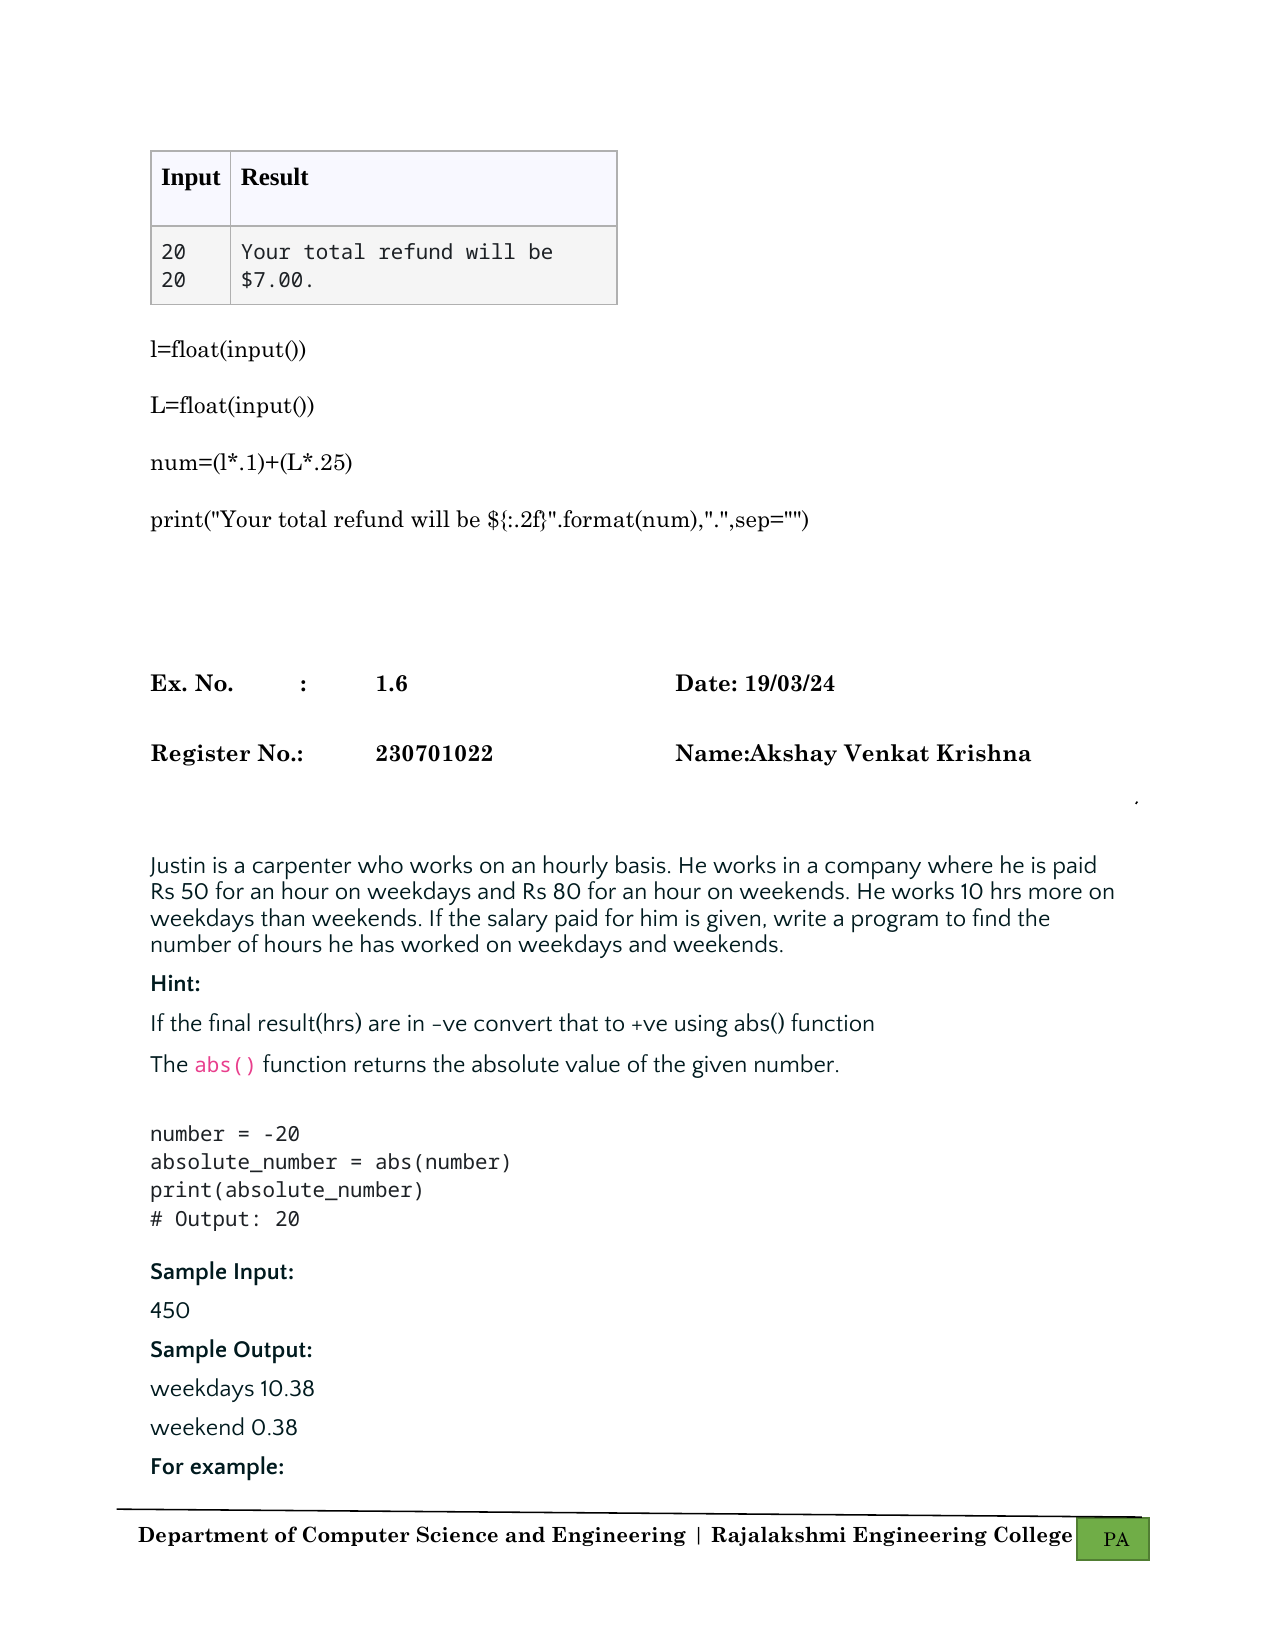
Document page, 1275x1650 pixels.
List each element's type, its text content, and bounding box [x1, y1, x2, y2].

text print("Your total refund will be ${:.2f}".format(num),".",sep="") [150, 505, 1125, 532]
text L=float(input()) [150, 391, 1125, 419]
text # Output: 20 [150, 1204, 1125, 1232]
text absolute_number = abs(number) [150, 1147, 1125, 1176]
text For example: [150, 1454, 1125, 1481]
text The abs() function returns the absolute value of the given number. [150, 1050, 1125, 1106]
text l=float(input()) [150, 334, 1125, 362]
text Register No.: 230701022 Name:Akshay Venkat Krishna [150, 739, 1125, 767]
text If the final result(hrs) are in -ve convert that to +ve using abs() function [150, 1011, 1125, 1037]
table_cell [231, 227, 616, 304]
text number = -20 [150, 1119, 1125, 1147]
text Sample Input: [150, 1259, 1125, 1286]
text Hint: [150, 972, 1125, 998]
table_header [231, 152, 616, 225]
text print(absolute_number) [150, 1176, 1125, 1204]
text weekdays 10.38 [150, 1376, 1125, 1403]
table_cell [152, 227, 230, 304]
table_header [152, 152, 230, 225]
text Ex. No. : 1.6 Date: 19/03/24 [150, 669, 1125, 696]
text Sample Output: [150, 1337, 1125, 1364]
text Justin is a carpenter who works on an hourly basis. He works in a company where he is paid Rs 50 for an hour on weekdays and Rs 80 for an hour on weekends. He works 10 hrs more on weekdays than weekends. If the salary paid for him is given, write a program to find the number of hours he has worked on weekdays and weekends. [150, 853, 1125, 959]
text weekend 0.38 [150, 1415, 1125, 1442]
text num=(l*.1)+(L*.25) [150, 448, 1125, 476]
text 450 [150, 1298, 1125, 1325]
